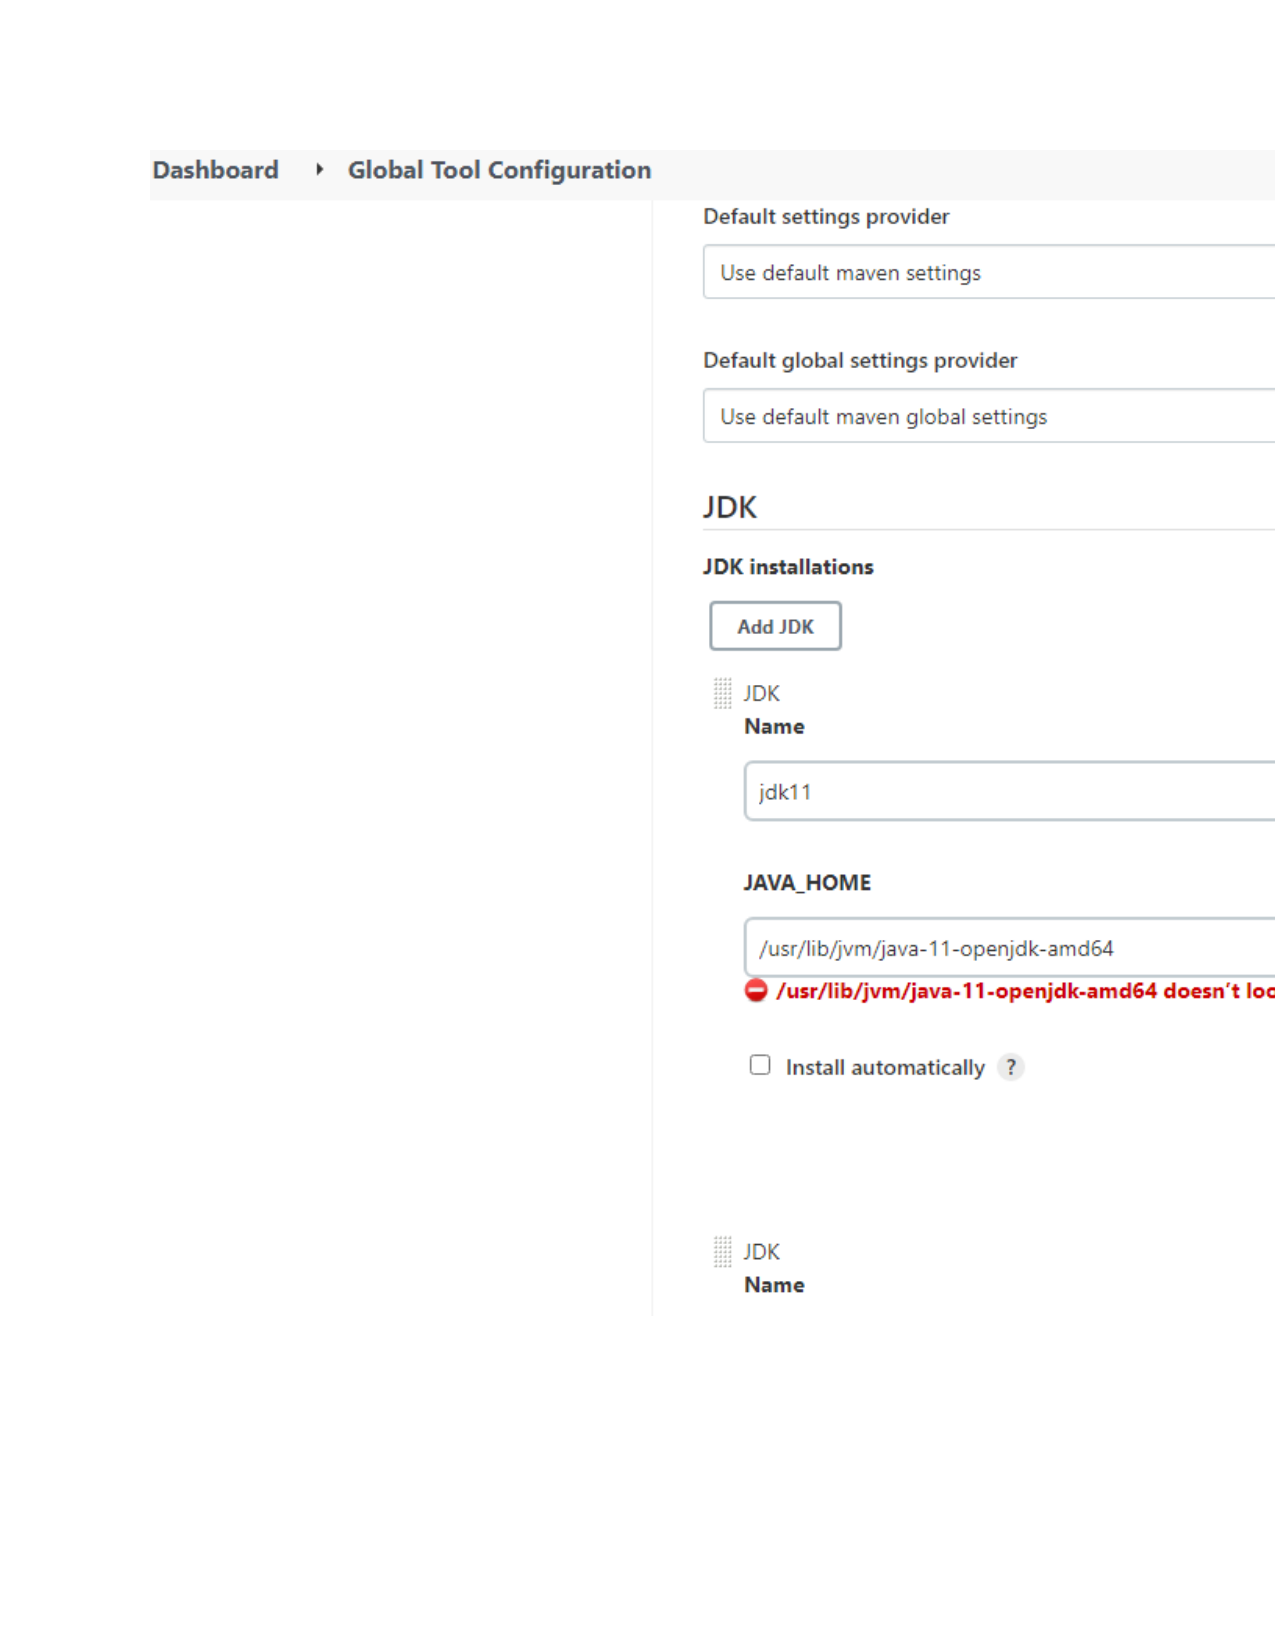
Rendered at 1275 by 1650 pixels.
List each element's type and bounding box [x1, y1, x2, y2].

picture [150, 150, 1275, 1316]
